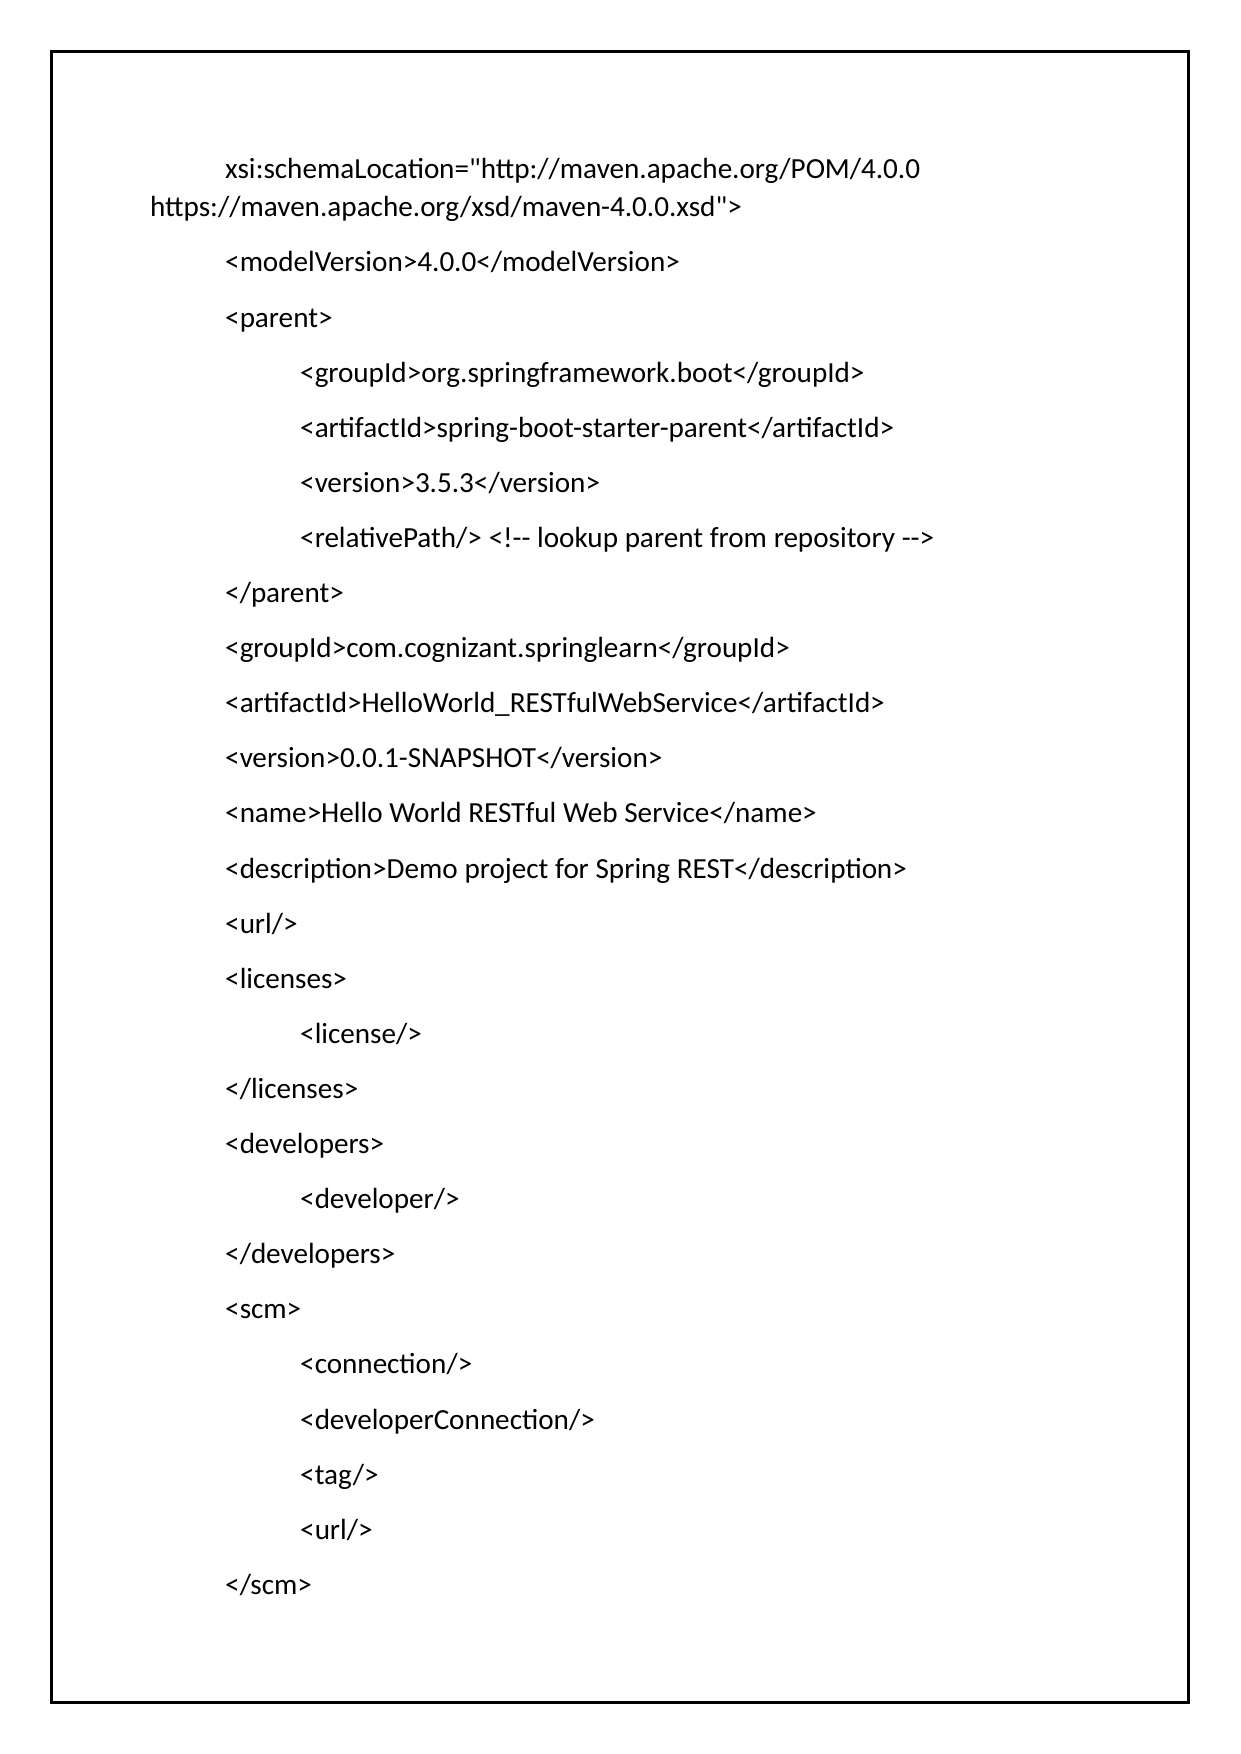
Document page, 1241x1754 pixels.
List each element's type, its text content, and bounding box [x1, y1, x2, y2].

text <groupId>org.springframework.boot</groupId> [150, 354, 1090, 389]
text xsi:schemaLocation="http://maven.apache.org/POM/4.0.0 https://maven.apache.org/xsd/maven-4.0.0.xsd"> [150, 150, 1090, 224]
text <version>3.5.3</version> [150, 464, 1090, 499]
text </developers> [150, 1235, 1090, 1271]
text <artifactId>spring-boot-starter-parent</artifactId> [150, 409, 1090, 444]
text <developerConnection/> [150, 1401, 1090, 1436]
text <version>0.0.1-SNAPSHOT</version> [150, 739, 1090, 775]
text <description>Demo project for Spring REST</description> [150, 850, 1090, 885]
text </licenses> [150, 1070, 1090, 1106]
text <url/> [150, 905, 1090, 940]
text <relativePath/> <!-- lookup parent from repository --> [150, 519, 1090, 555]
text </scm> [150, 1566, 1090, 1602]
text <licenses> [150, 960, 1090, 996]
text <connection/> [150, 1346, 1090, 1381]
text <name>Hello World RESTful Web Service</name> [150, 794, 1090, 830]
text </parent> [150, 574, 1090, 610]
text <license/> [150, 1015, 1090, 1051]
text <parent> [150, 299, 1090, 334]
text <url/> [150, 1511, 1090, 1547]
text <tag/> [150, 1456, 1090, 1491]
text <developers> [150, 1125, 1090, 1161]
text <scm> [150, 1291, 1090, 1326]
text <artifactId>HelloWorld_RESTfulWebService</artifactId> [150, 684, 1090, 720]
text <modelVersion>4.0.0</modelVersion> [150, 243, 1090, 279]
text <developer/> [150, 1180, 1090, 1216]
text <groupId>com.cognizant.springlearn</groupId> [150, 629, 1090, 665]
